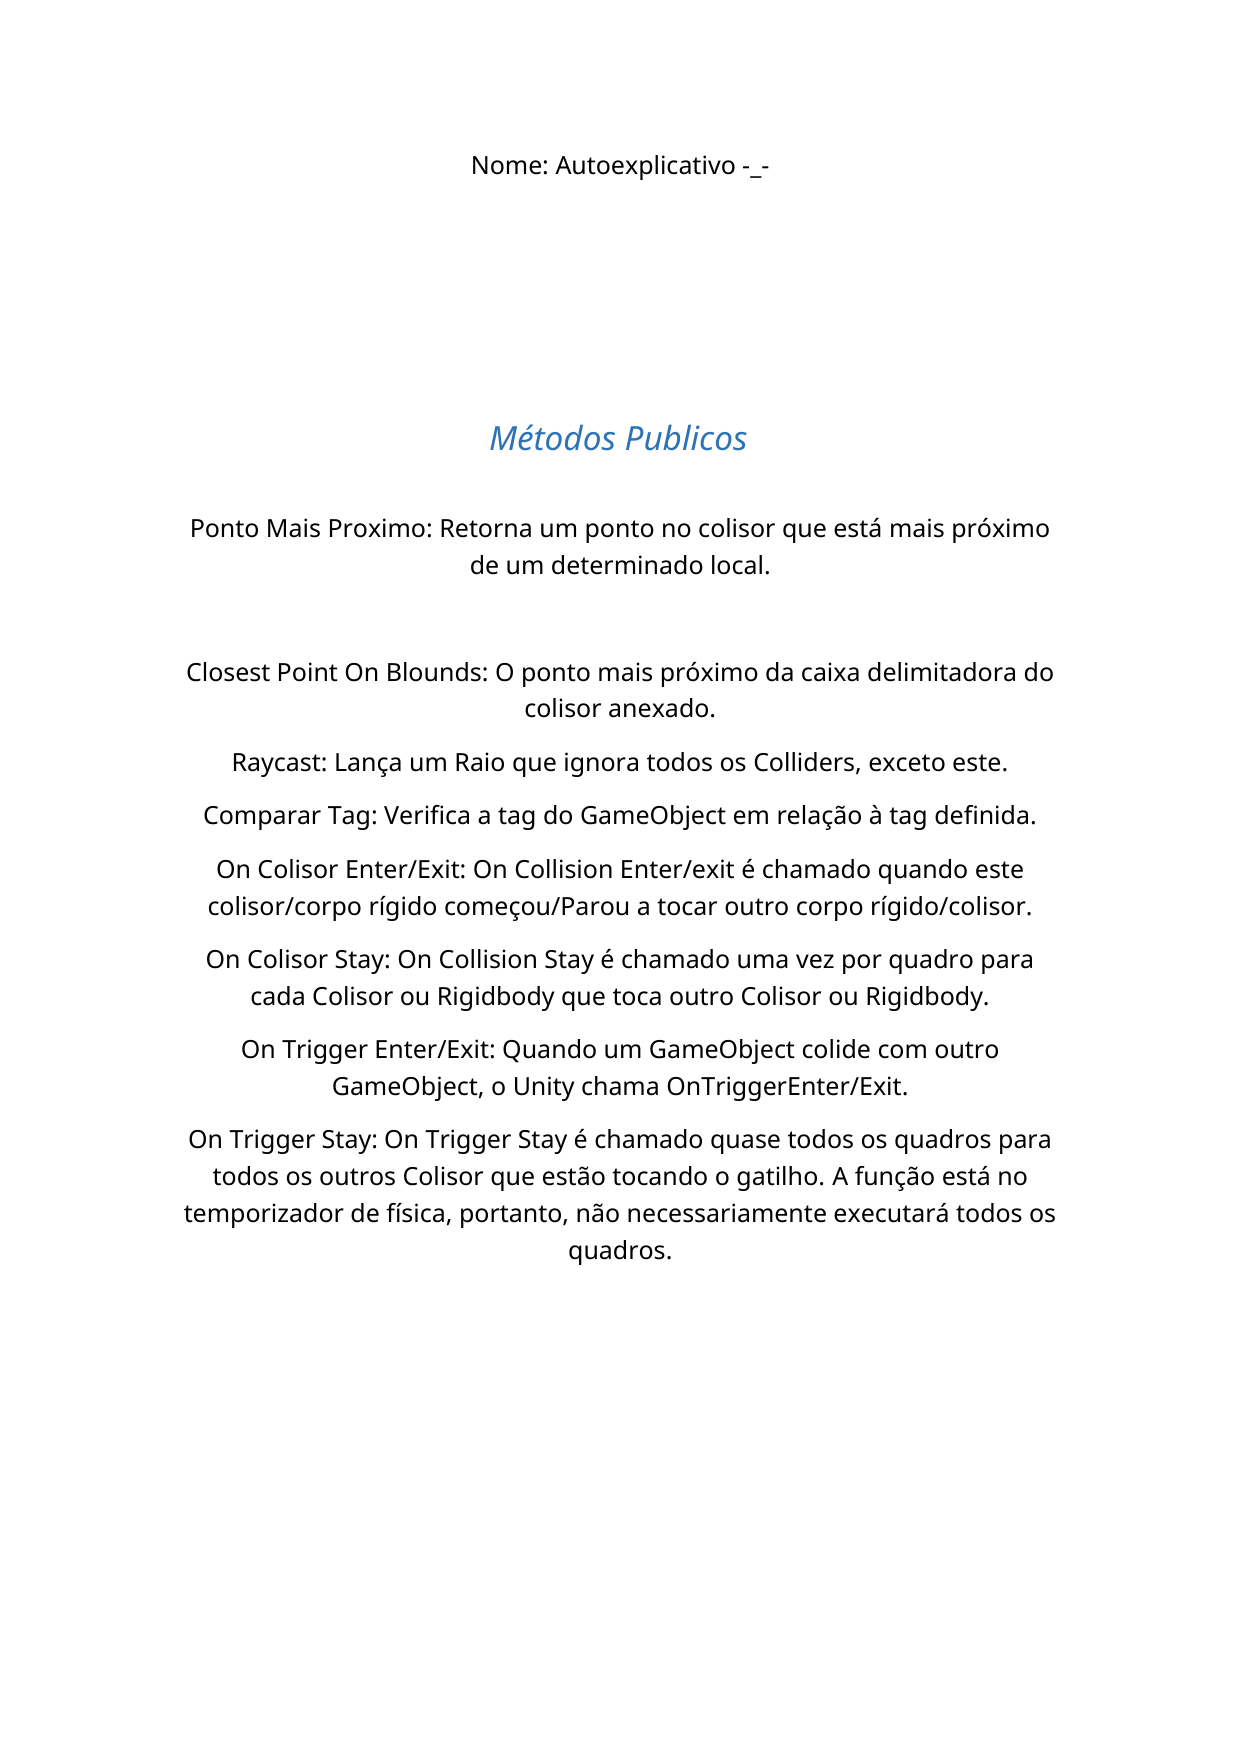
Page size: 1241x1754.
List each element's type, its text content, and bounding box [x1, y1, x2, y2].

text Comparar Tag: Verifica a tag do GameObject em relação à tag definida. [177, 798, 1063, 832]
text Nome: Autoexplicativo -_- [177, 148, 1063, 182]
text On Colisor Enter/Exit: On Collision Enter/exit é chamado quando este colisor/corpo rígido começou/Parou a tocar outro corpo rígido/colisor. [177, 851, 1063, 922]
text Raycast: Lança um Raio que ignora todos os Colliders, exceto este. [177, 744, 1063, 778]
text On Trigger Enter/Exit: Quando um GameObject colide com outro GameObject, o Unity chama OnTriggerEnter/Exit. [177, 1032, 1063, 1103]
text Ponto Mais Proximo: Retorna um ponto no colisor que está mais próximo de um determinado local. [177, 511, 1063, 581]
text On Colisor Stay: On Collision Stay é chamado uma vez por quadro para cada Colisor ou Rigidbody que toca outro Colisor ou Rigidbody. [177, 942, 1063, 1012]
text On Trigger Stay: On Trigger Stay é chamado quase todos os quadros para todos os outros Colisor que estão tocando o gatilho. A função está no temporizador de física, portanto, não necessariamente executará todos os quadros. [177, 1122, 1063, 1266]
text Closest Point On Blounds: O ponto mais próximo da caixa delimitadora do colisor anexado. [177, 654, 1063, 725]
subtitle Métodos Publicos [177, 415, 1063, 460]
